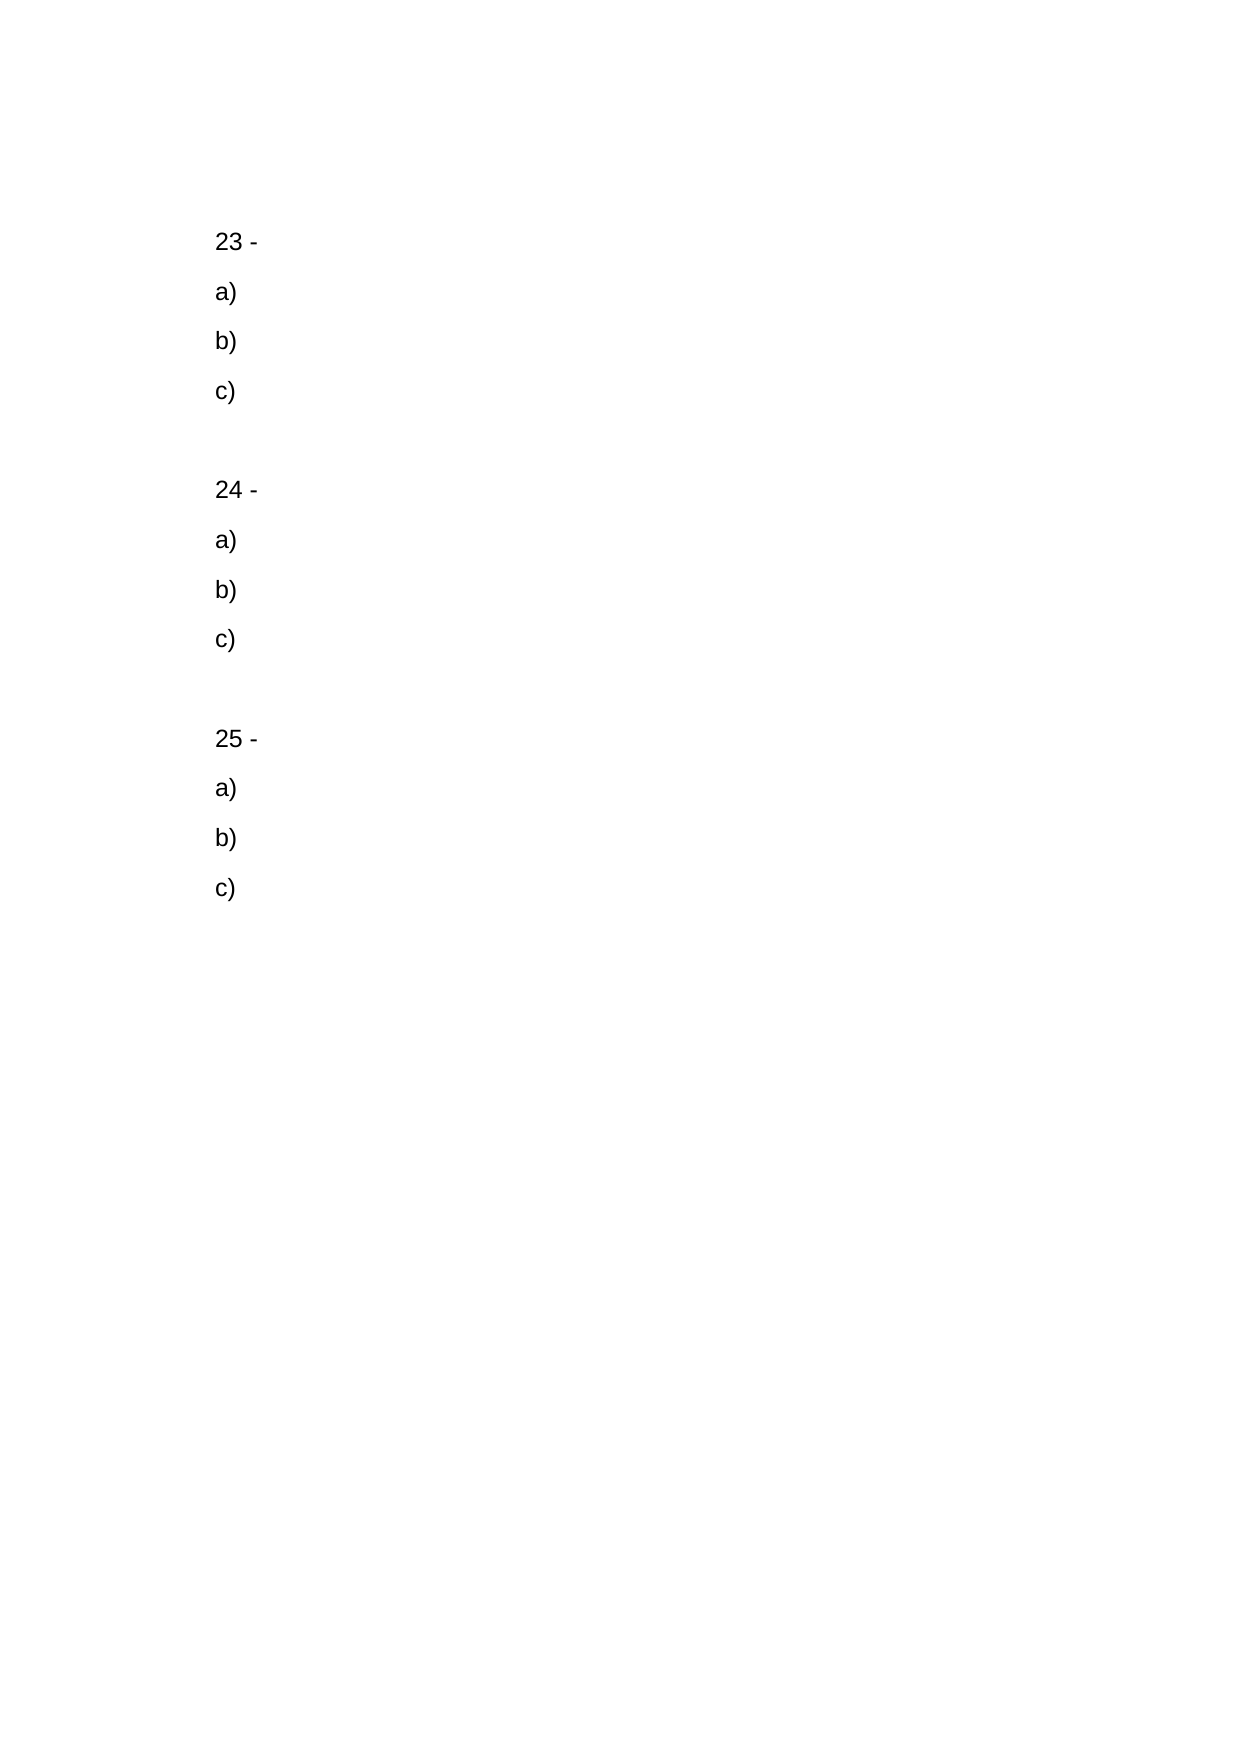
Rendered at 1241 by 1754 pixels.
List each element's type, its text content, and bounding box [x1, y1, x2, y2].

text a) [215, 525, 1122, 554]
text b) [215, 326, 1122, 355]
text b) [215, 823, 1122, 852]
text 24 - [215, 475, 1122, 504]
text a) [215, 277, 1122, 305]
text 23 - [215, 227, 1122, 256]
text 25 - [215, 724, 1122, 752]
text c) [215, 376, 1122, 405]
text c) [215, 624, 1122, 653]
text c) [215, 873, 1122, 902]
text a) [215, 773, 1122, 802]
text b) [215, 575, 1122, 603]
